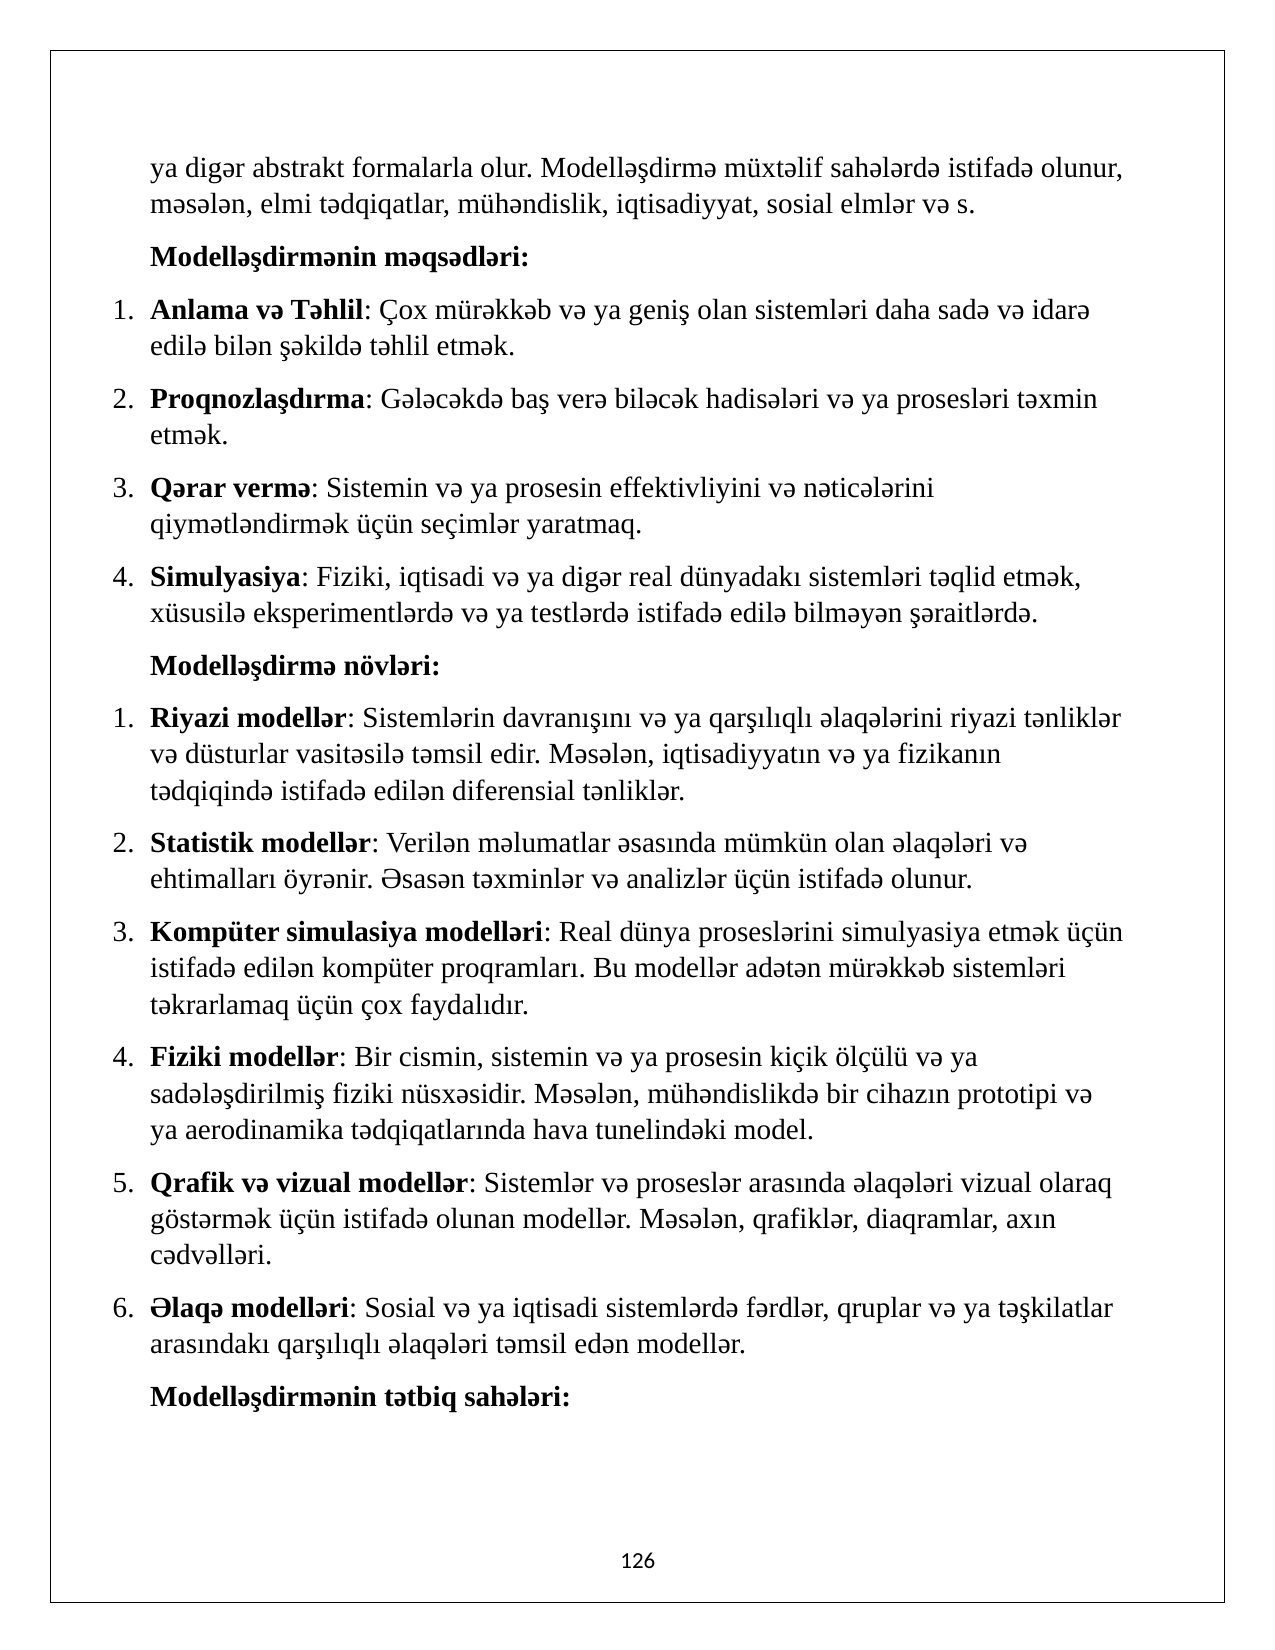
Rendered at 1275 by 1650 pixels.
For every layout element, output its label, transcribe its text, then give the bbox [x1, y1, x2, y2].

list Əlaqə modelləri: Sosial və ya iqtisadi sistemlərdə fərdlər, qruplar və ya təşkilatlar arasındakı qarşılıqlı əlaqələri təmsil edən modellər. [112, 1290, 1125, 1359]
list Kompüter simulasiya modelləri: Real dünya proseslərini simulyasiya etmək üçün istifadə edilən kompüter proqramları. Bu modellər adətən mürəkkəb sistemləri təkrarlamaq üçün çox faydalıdır. [112, 914, 1125, 1020]
list Qrafik və vizual modellər: Sistemlər və proseslər arasında əlaqələri vizual olaraq göstərmək üçün istifadə olunan modellər. Məsələn, qrafiklər, diaqramlar, axın cədvəlləri. [112, 1165, 1125, 1271]
text Modelləşdirmə növləri: [150, 648, 1125, 681]
list Fiziki modellər: Bir cismin, sistemin və ya prosesin kiçik ölçülü və ya sadələşdirilmiş fiziki nüsxəsidir. Məsələn, mühəndislikdə bir cihazın prototipi və ya aerodinamika tədqiqatlarında hava tunelindəki model. [112, 1039, 1125, 1145]
list Anlama və Təhlil: Çox mürəkkəb və ya geniş olan sistemləri daha sadə və idarə edilə bilən şəkildə təhlil etmək. [112, 292, 1125, 361]
list Proqnozlaşdırma: Gələcəkdə baş verə biləcək hadisələri və ya prosesləri təxmin etmək. [112, 381, 1125, 450]
list Statistik modellər: Verilən məlumatlar əsasında mümkün olan əlaqələri və ehtimalları öyrənir. Əsasən təxminlər və analizlər üçün istifadə olunur. [112, 826, 1125, 895]
text Modelləşdirmənin məqsədləri: [150, 239, 1125, 272]
list Riyazi modellər: Sistemlərin davranışını və ya qarşılıqlı əlaqələrini riyazi tənliklər və düsturlar vasitəsilə təmsil edir. Məsələn, iqtisadiyyatın və ya fizikanın tədqiqində istifadə edilən diferensial tənliklər. [112, 700, 1125, 806]
list Qərar vermə: Sistemin və ya prosesin effektivliyini və nəticələrini qiymətləndirmək üçün seçimlər yaratmaq. [112, 470, 1125, 539]
list Simulyasiya: Fiziki, iqtisadi və ya digər real dünyadakı sistemləri təqlid etmək, xüsusilə eksperimentlərdə və ya testlərdə istifadə edilə bilməyən şəraitlərdə. [112, 559, 1125, 628]
text Modelləşdirmənin tətbiq sahələri: [150, 1379, 1125, 1412]
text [150, 150, 1125, 220]
